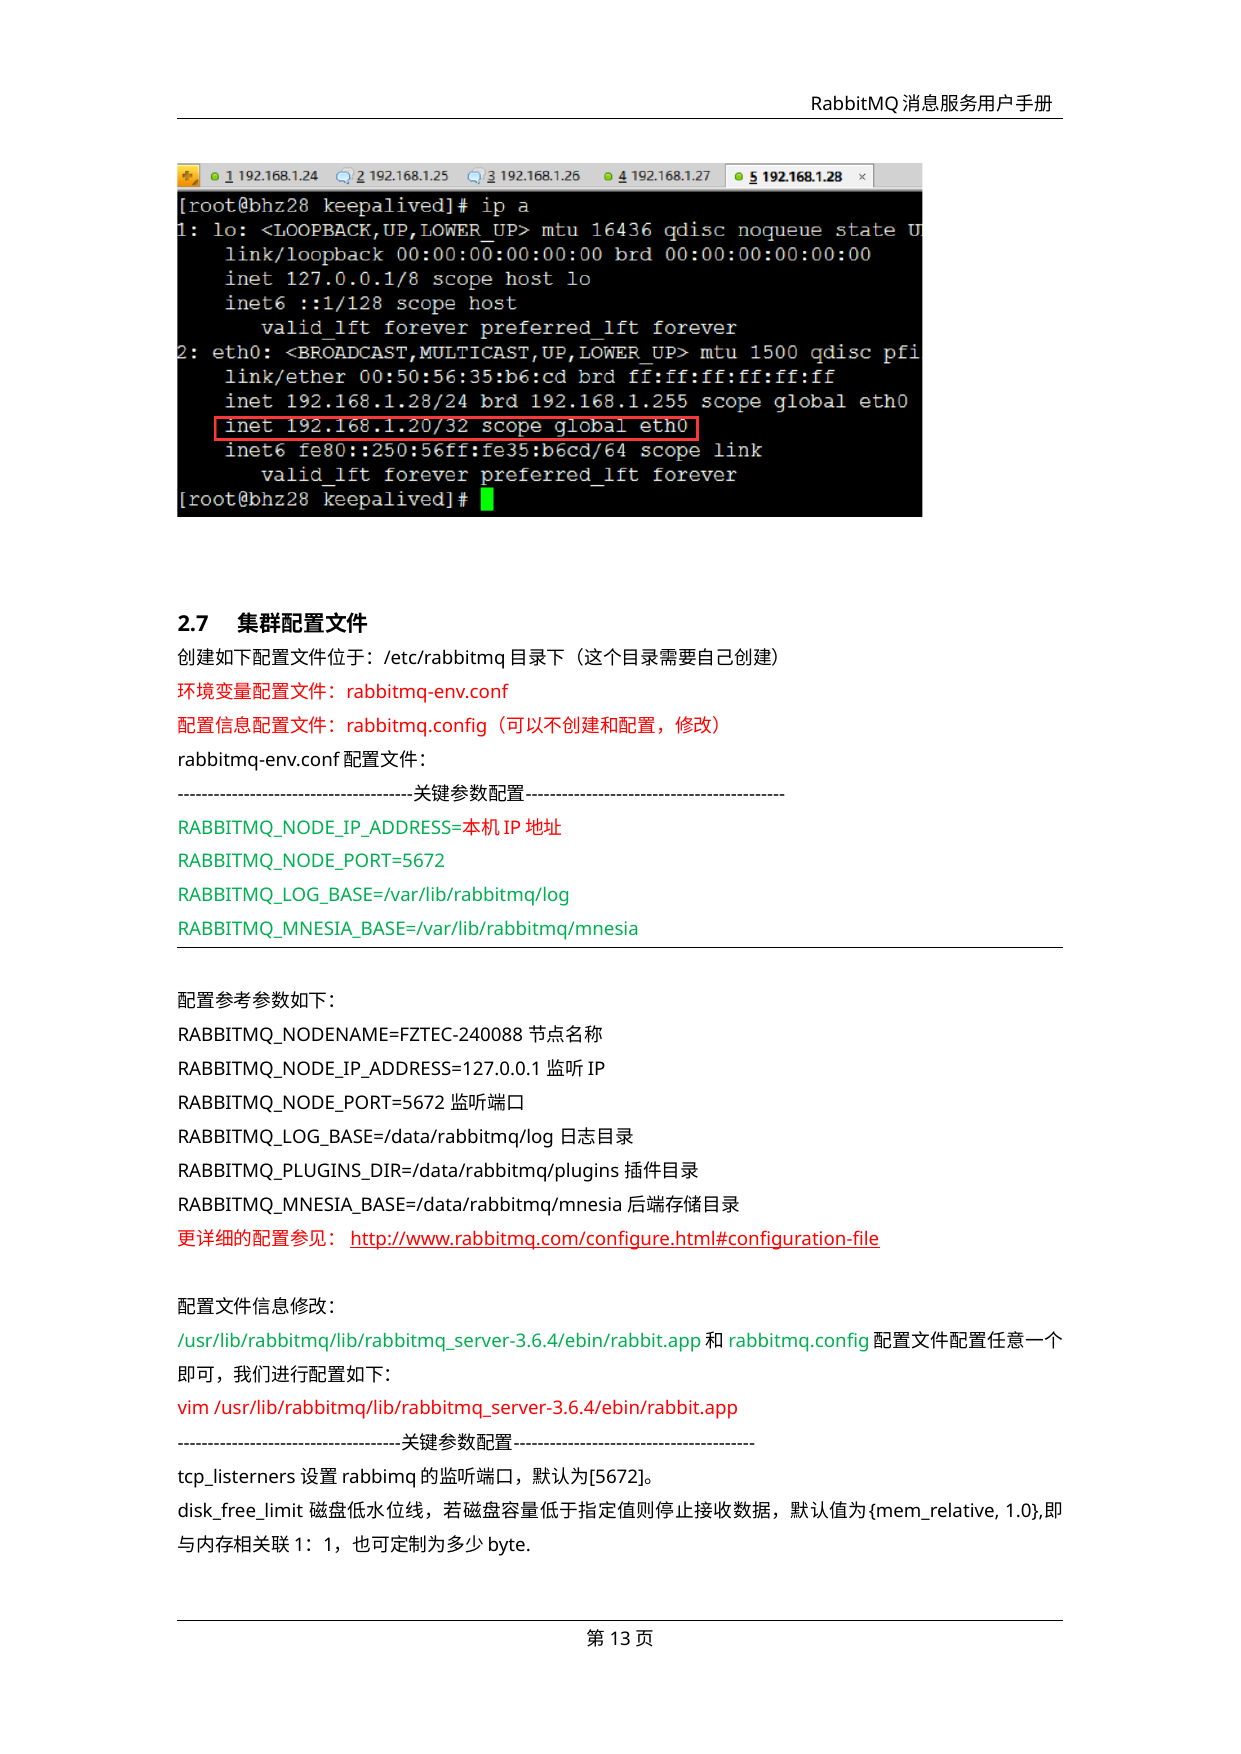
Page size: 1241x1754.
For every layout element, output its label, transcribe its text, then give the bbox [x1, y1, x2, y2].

text RABBITMQ_NODE_PORT=5672 监听端口 [177, 1084, 1063, 1118]
text RABBITMQ_PLUGINS_DIR=/data/rabbitmq/plugins 插件目录 [177, 1152, 1063, 1186]
text RABBITMQ_NODENAME=FZTEC-240088 节点名称 [177, 1016, 1063, 1050]
text 创建如下配置文件位于：/etc/rabbitmq目录下（这个目录需要自己创建） [177, 639, 1063, 673]
picture [177, 163, 923, 517]
text 配置参考参数如下： [177, 982, 1063, 1016]
text vim /usr/lib/rabbitmq/lib/rabbitmq_server-3.6.4/ebin/rabbit.app [177, 1390, 1063, 1424]
text RABBITMQ_NODE_IP_ADDRESS=127.0.0.1 监听IP [177, 1050, 1063, 1084]
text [177, 1458, 1063, 1560]
text ---------------------------------------关键参数配置------------------------------------------- [177, 775, 1063, 809]
text rabbitmq-env.conf配置文件： [177, 741, 1063, 775]
text /usr/lib/rabbitmq/lib/rabbitmq_server-3.6.4/ebin/rabbit.app和rabbitmq.config配置文件配置任意一个即可，我们进行配置如下： [177, 1322, 1063, 1390]
text 更详细的配置参见： http://www.rabbitmq.com/configure.html#configuration-file [177, 1220, 1063, 1254]
text -------------------------------------关键参数配置---------------------------------------- [177, 1424, 1063, 1458]
text 环境变量配置文件：rabbitmq-env.conf [177, 673, 1063, 707]
text RABBITMQ_LOG_BASE=/var/lib/rabbitmq/log [177, 877, 1063, 911]
text RABBITMQ_NODE_PORT=5672 [177, 843, 1063, 877]
text RABBITMQ_MNESIA_BASE=/var/lib/rabbitmq/mnesia [177, 911, 1063, 947]
subtitle 集群配置文件 [177, 605, 1063, 639]
text 配置文件信息修改： [177, 1288, 1063, 1322]
text RABBITMQ_MNESIA_BASE=/data/rabbitmq/mnesia 后端存储目录 [177, 1186, 1063, 1220]
text RABBITMQ_NODE_IP_ADDRESS=本机IP地址 [177, 809, 1063, 843]
text 配置信息配置文件：rabbitmq.config（可以不创建和配置，修改） [177, 707, 1063, 741]
text RABBITMQ_LOG_BASE=/data/rabbitmq/log 日志目录 [177, 1118, 1063, 1152]
